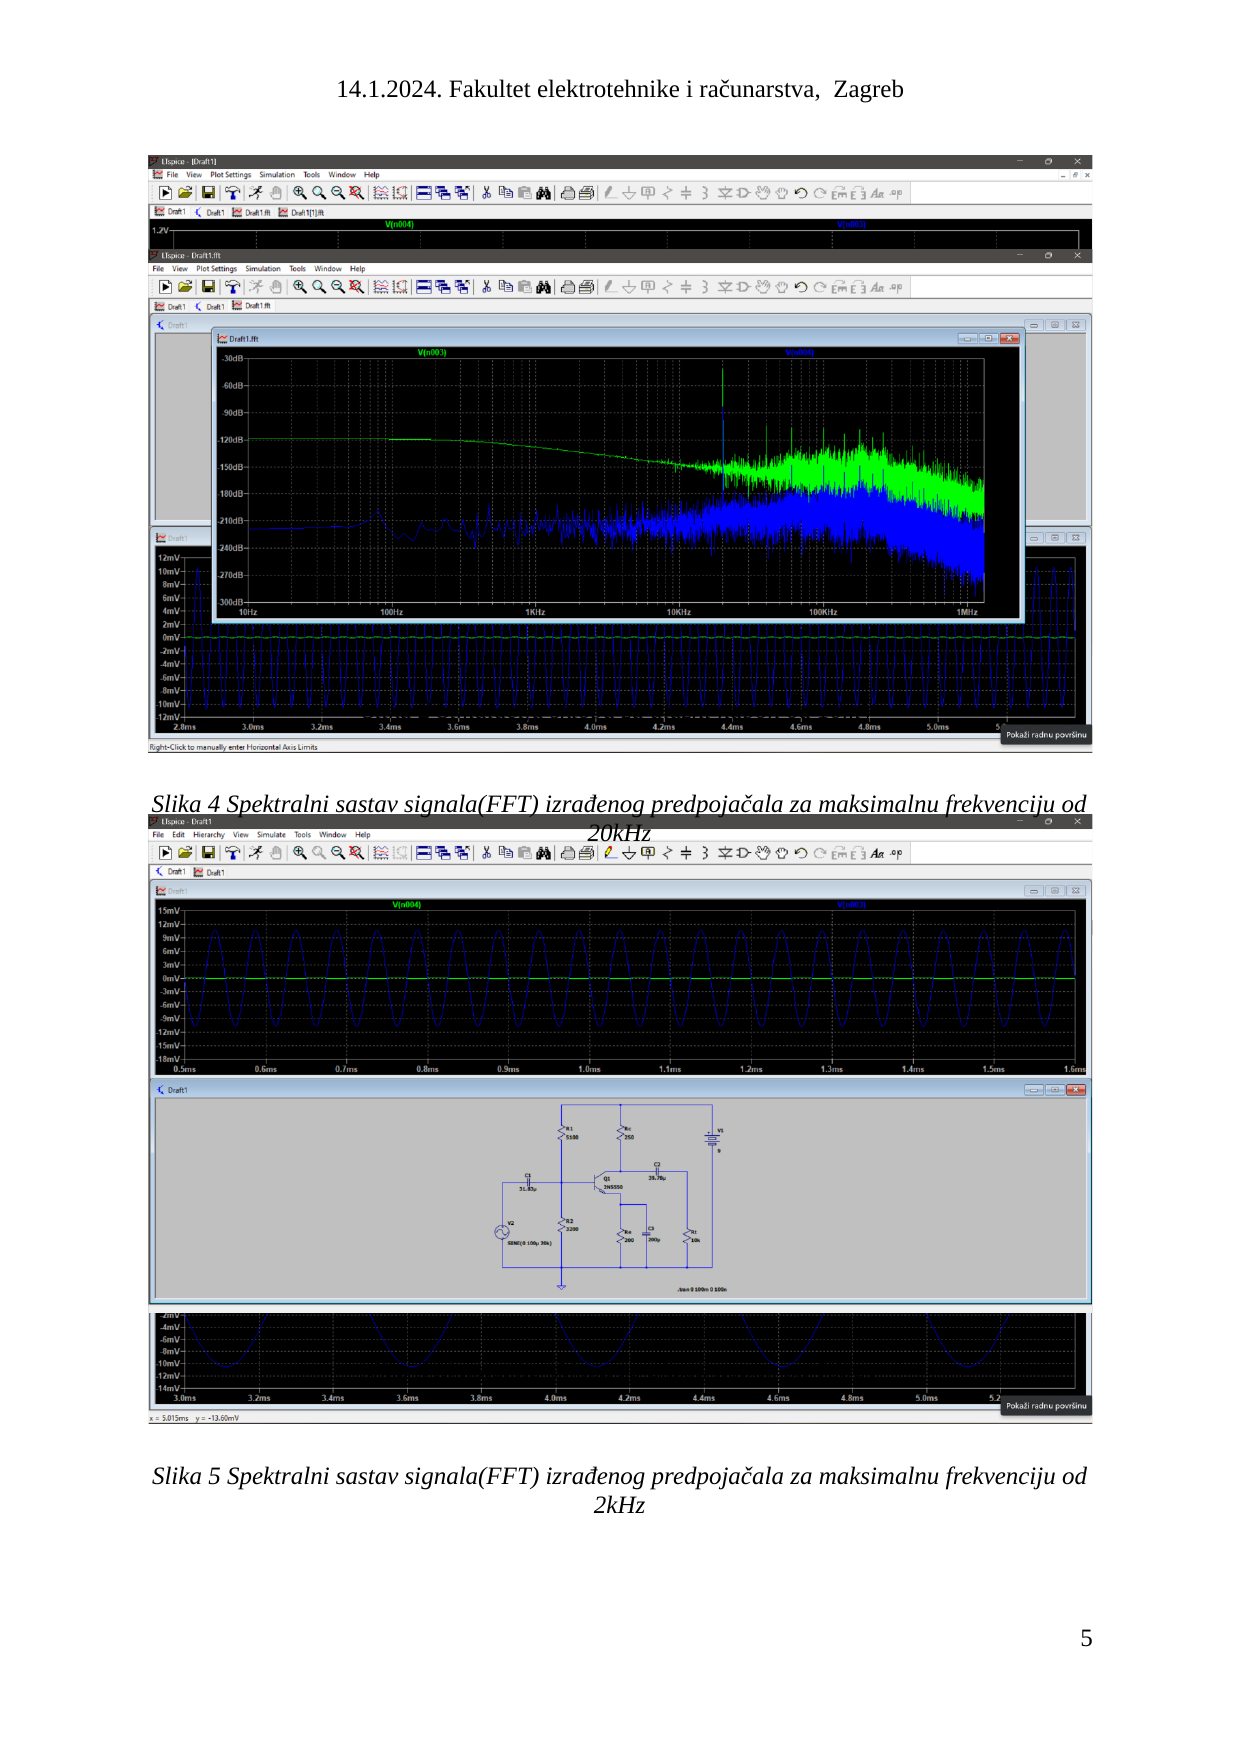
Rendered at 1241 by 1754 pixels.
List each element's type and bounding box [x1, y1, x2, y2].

picture [148, 155, 1093, 753]
picture [148, 814, 1093, 1424]
